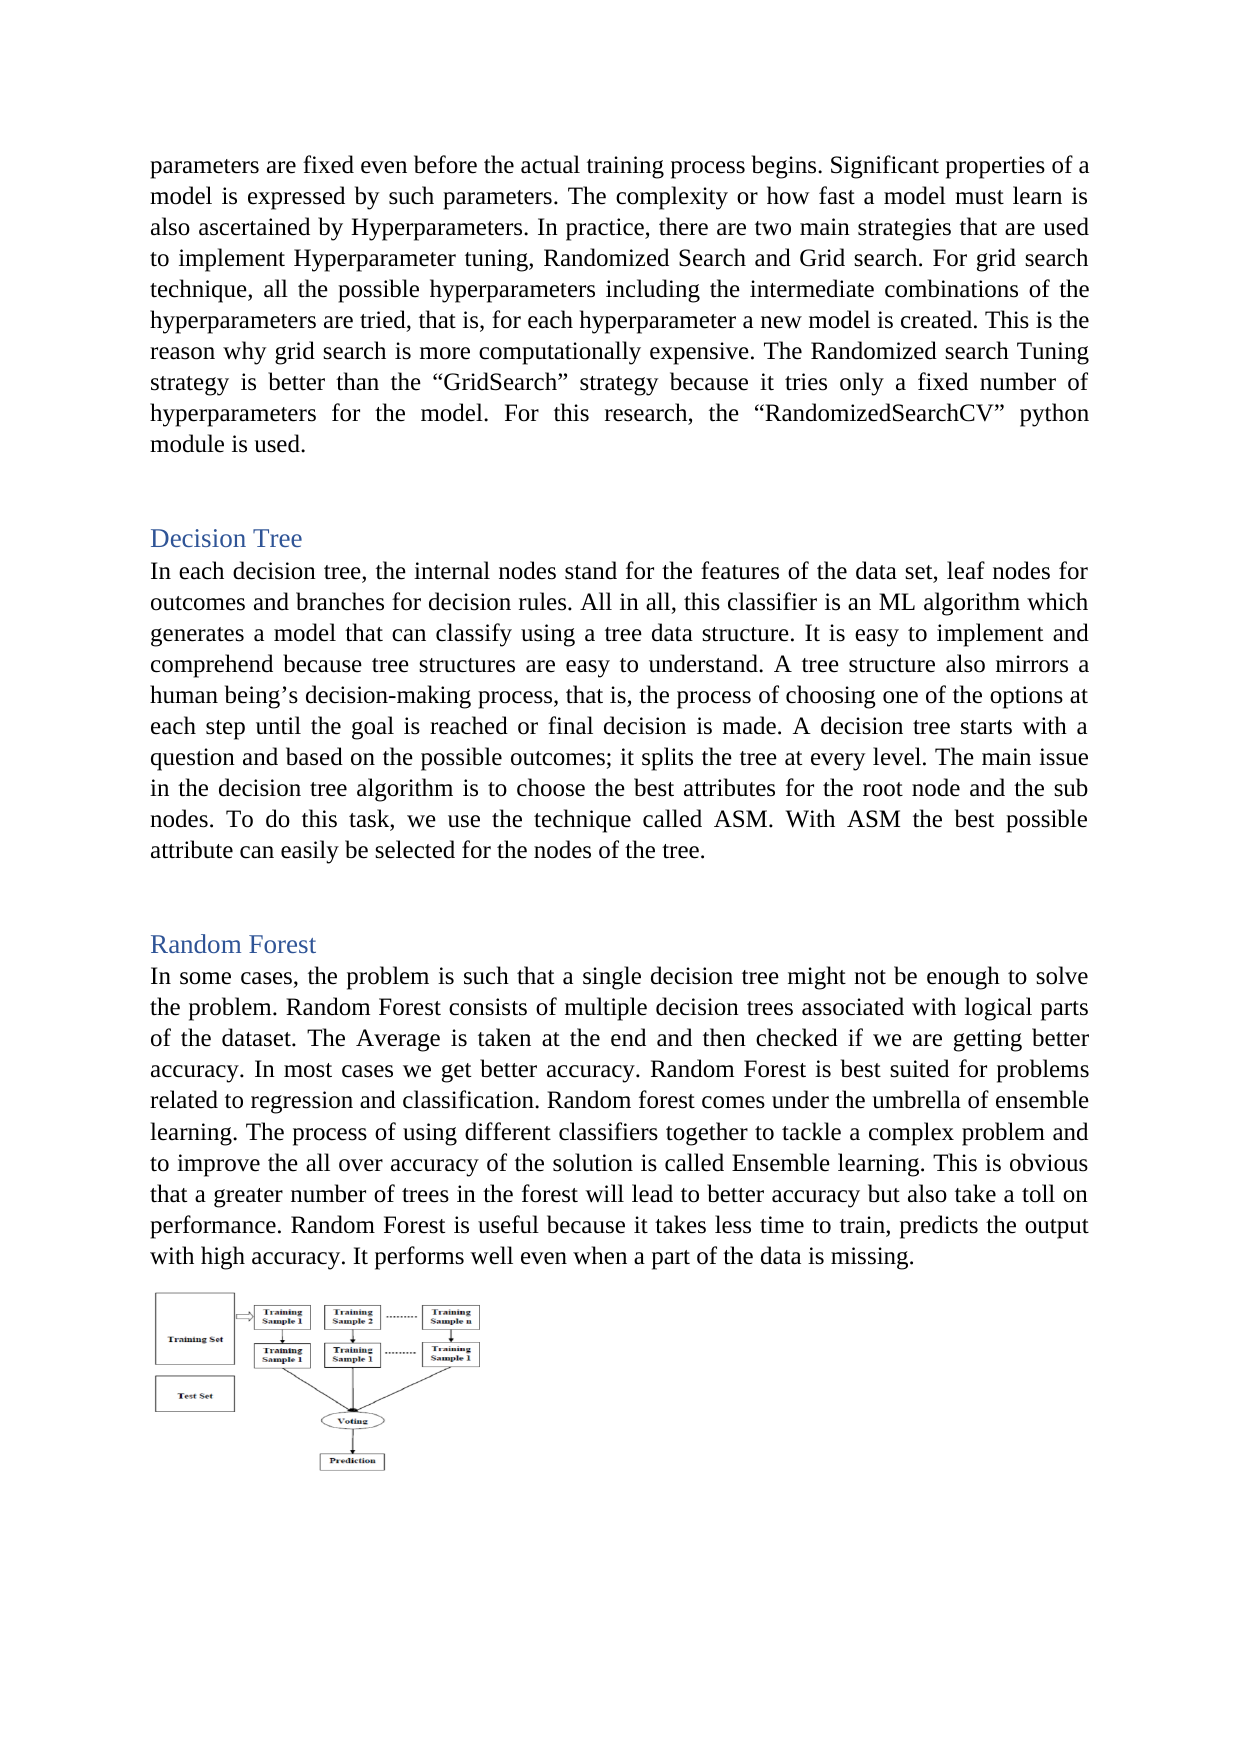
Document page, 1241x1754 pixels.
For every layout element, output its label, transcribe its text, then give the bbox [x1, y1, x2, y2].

subtitle Random Forest [150, 928, 1090, 959]
text In some cases, the problem is such that a single decision tree might not be enough to solve the problem. Random Forest consists of multiple decision trees associated with logical parts of the dataset. The Average is taken at the end and then checked if we are getting better accuracy. In most cases we get better accuracy. Random Forest is best suited for problems related to regression and classification. Random forest comes under the umbrella of ensemble learning. The process of using different classifiers together to tackle a complex problem and to improve the all over accuracy of the solution is called Ensemble learning. This is obvious that a greater number of trees in the forest will lead to better accuracy but also take a toll on performance. Random Forest is useful because it takes less time to train, predicts the output with high accuracy. It performs well even when a part of the data is missing. [150, 961, 1090, 1269]
subtitle Decision Tree [150, 522, 1090, 553]
picture [150, 1288, 492, 1477]
text In each decision tree, the internal nodes stand for the features of the data set, leaf nodes for outcomes and branches for decision rules. All in all, this classifier is an ML algorithm which generates a model that can classify using a tree data structure. It is easy to implement and comprehend because tree structures are easy to understand. A tree structure also mirrors a human being’s decision-making process, that is, the process of choosing one of the options at each step until the goal is reached or final decision is made. A decision tree starts with a question and based on the possible outcomes; it splits the tree at every level. The main issue in the decision tree algorithm is to choose the best attributes for the root node and the sub nodes. To do this task, we use the technique called ASM. With ASM the best possible attribute can easily be selected for the nodes of the tree. [150, 556, 1090, 864]
